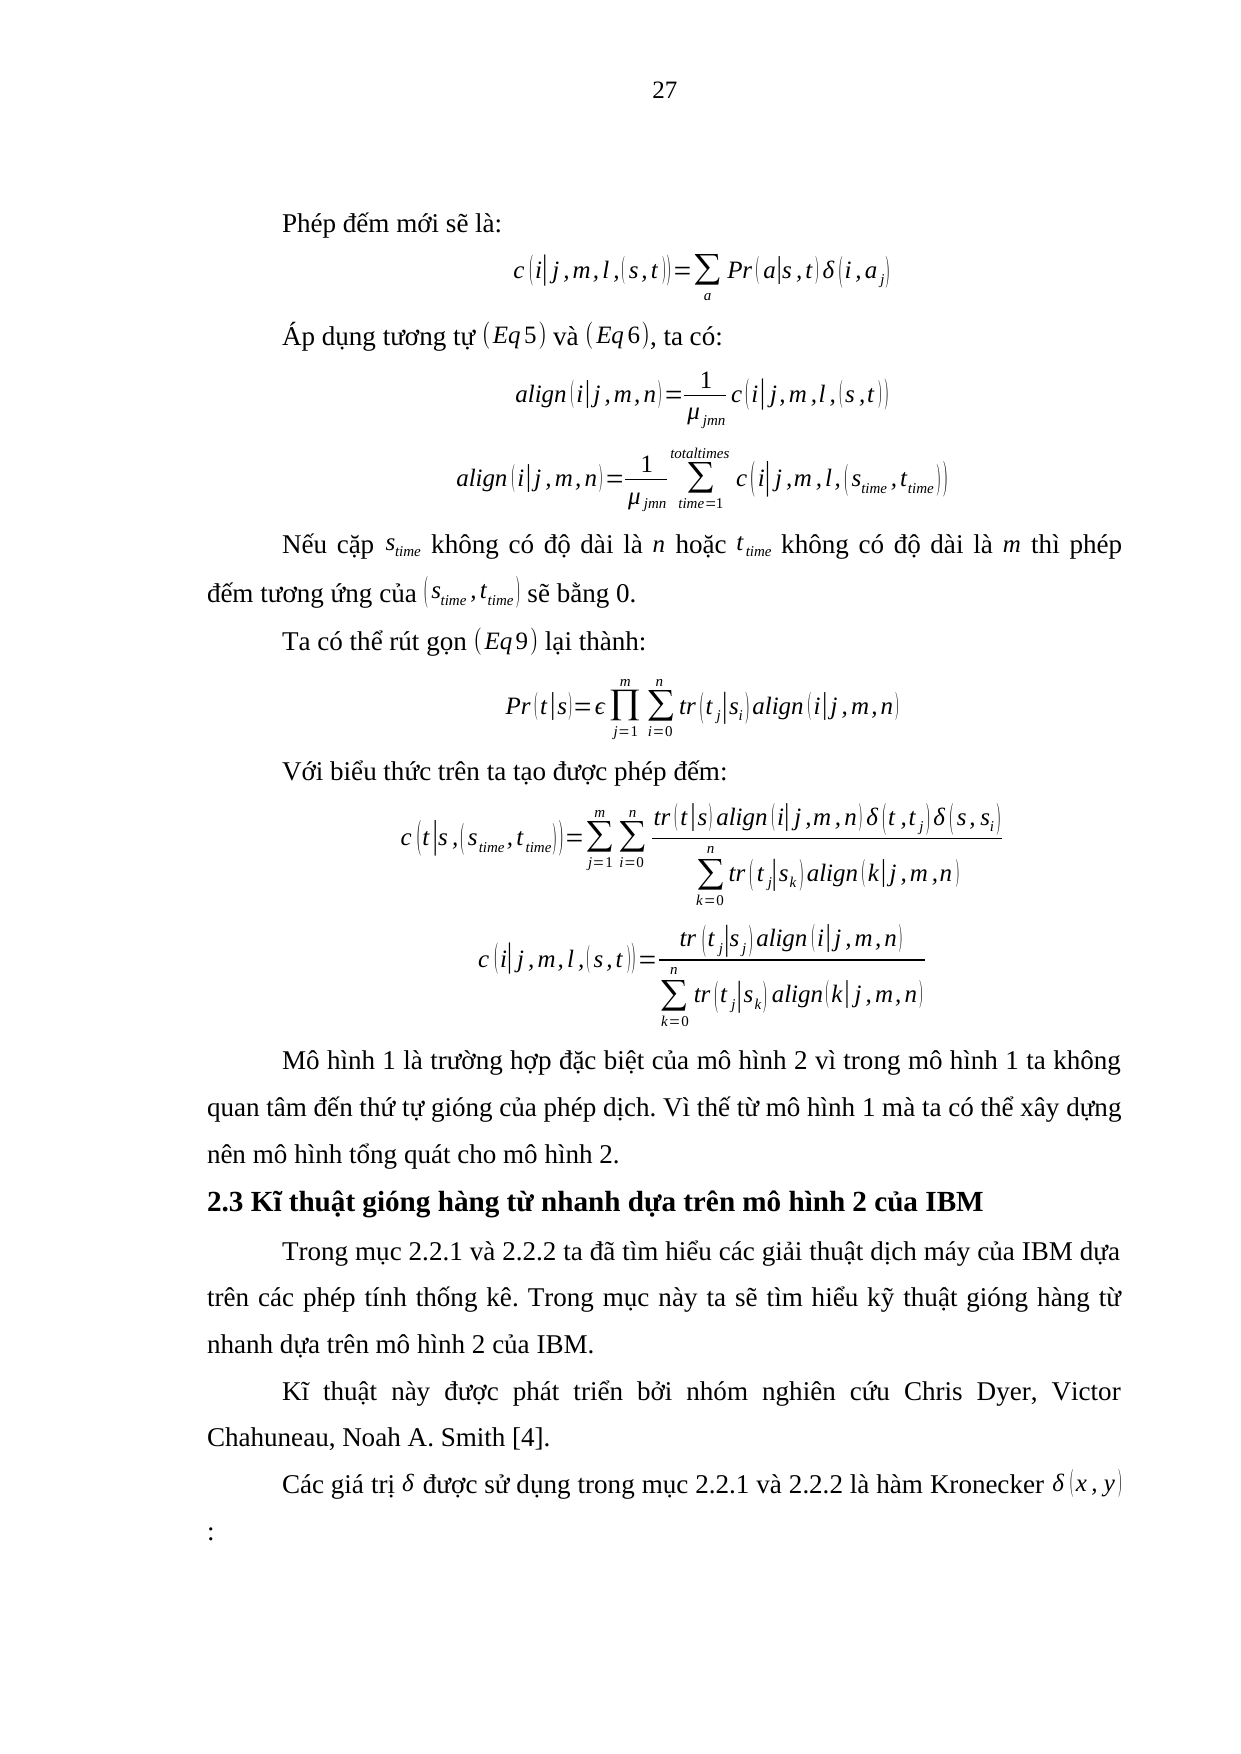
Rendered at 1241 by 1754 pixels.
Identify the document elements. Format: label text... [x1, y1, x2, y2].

text Phép đếm mới sẽ là: [207, 207, 1122, 238]
text Nếu cặp không có độ dài là hoặc không có độ dài là thì phép đếm tương ứng của sẽ bằng 0. [207, 528, 1122, 610]
text Mô hình 1 là trường hợp đặc biệt của mô hình 2 vì trong mô hình 1 ta không quan tâm đến thứ tự gióng của phép dịch. Vì thế từ mô hình 1 mà ta có thể xây dựng nên mô hình tổng quát cho mô hình 2. [207, 1044, 1122, 1169]
text Các giá trị được sử dụng trong mục 2.2.1 và 2.2.2 là hàm Kronecker : [207, 1468, 1122, 1546]
text Kĩ thuật này được phát triển bởi nhóm nghiên cứu Chris Dyer, Victor Chahuneau, Noah A. Smith [4]. [207, 1375, 1122, 1453]
text Trong mục 2.2.1 và 2.2.2 ta đã tìm hiểu các giải thuật dịch máy của IBM dựa trên các phép tính thống kê. Trong mục này ta sẽ tìm hiểu kỹ thuật gióng hàng từ nhanh dựa trên mô hình 2 của IBM. [207, 1235, 1122, 1359]
text Áp dụng tương tự và , ta có: [207, 320, 1122, 351]
text Với biểu thức trên ta tạo được phép đếm: [207, 755, 1122, 786]
text 2.3 Kĩ thuật gióng hàng từ nhanh dựa trên mô hình 2 của IBM [207, 1184, 1122, 1218]
text Ta có thể rút gọn lại thành: [207, 625, 1122, 657]
